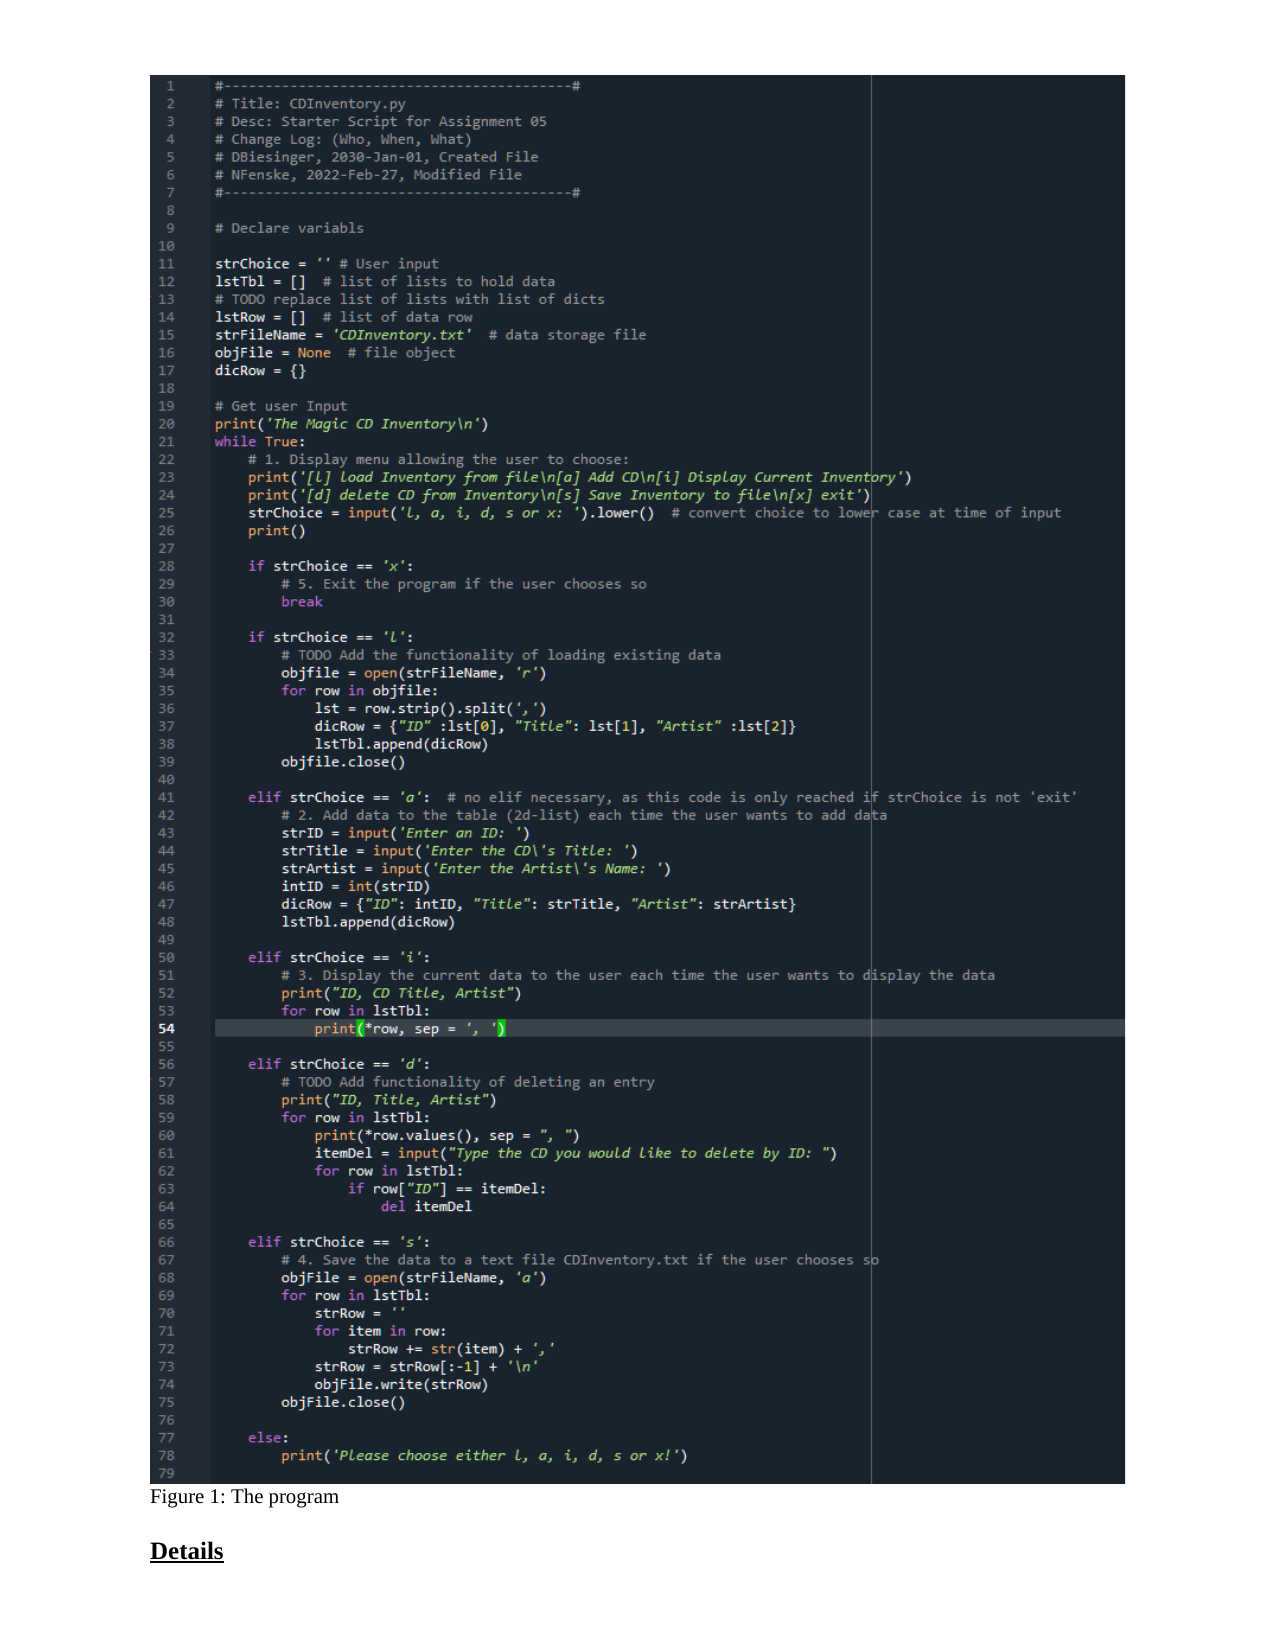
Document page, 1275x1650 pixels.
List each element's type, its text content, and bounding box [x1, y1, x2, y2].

text Details [150, 1536, 1125, 1565]
picture [150, 75, 1125, 1484]
text Figure 1: The program [150, 1484, 1125, 1508]
